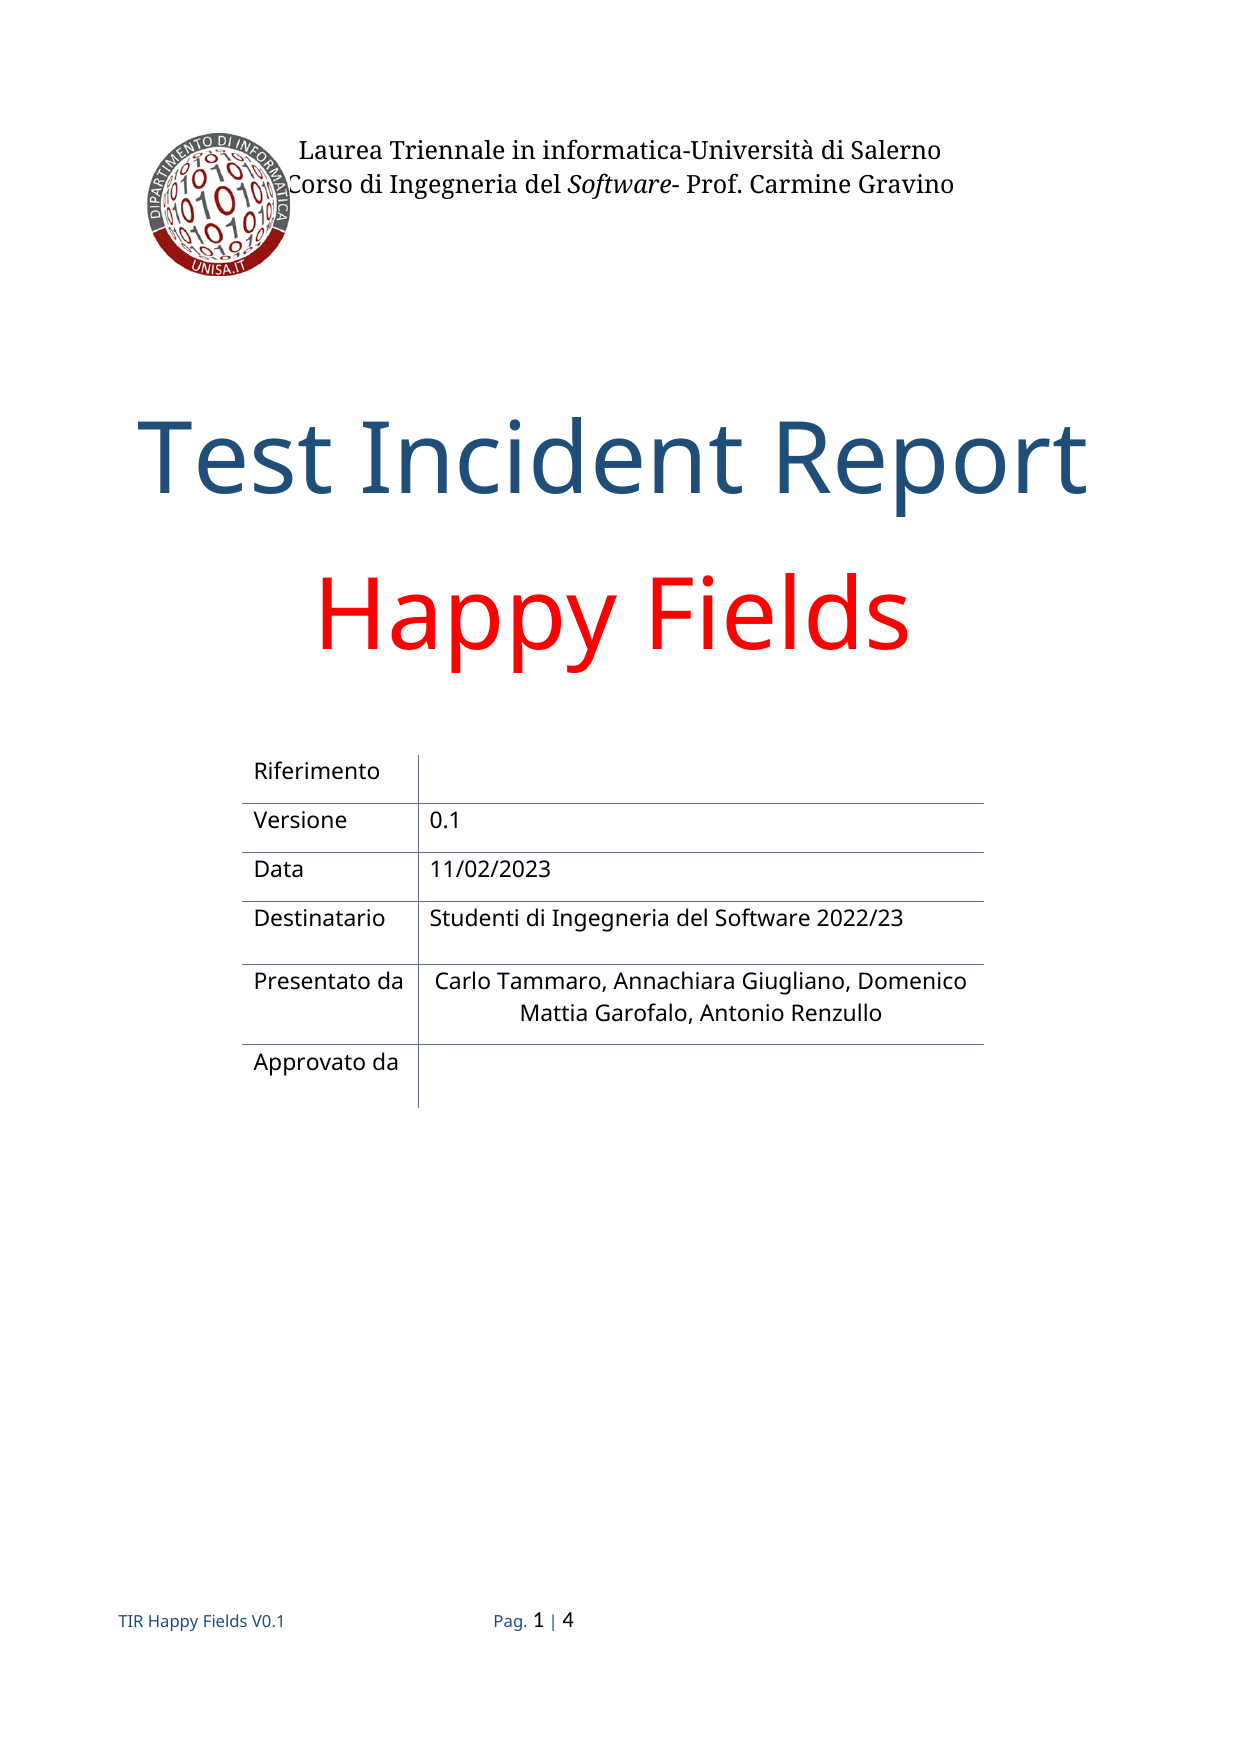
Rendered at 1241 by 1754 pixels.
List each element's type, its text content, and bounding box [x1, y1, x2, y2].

table_header Test Incident Report Happy Fields [118, 386, 1107, 1211]
picture [147, 133, 290, 276]
